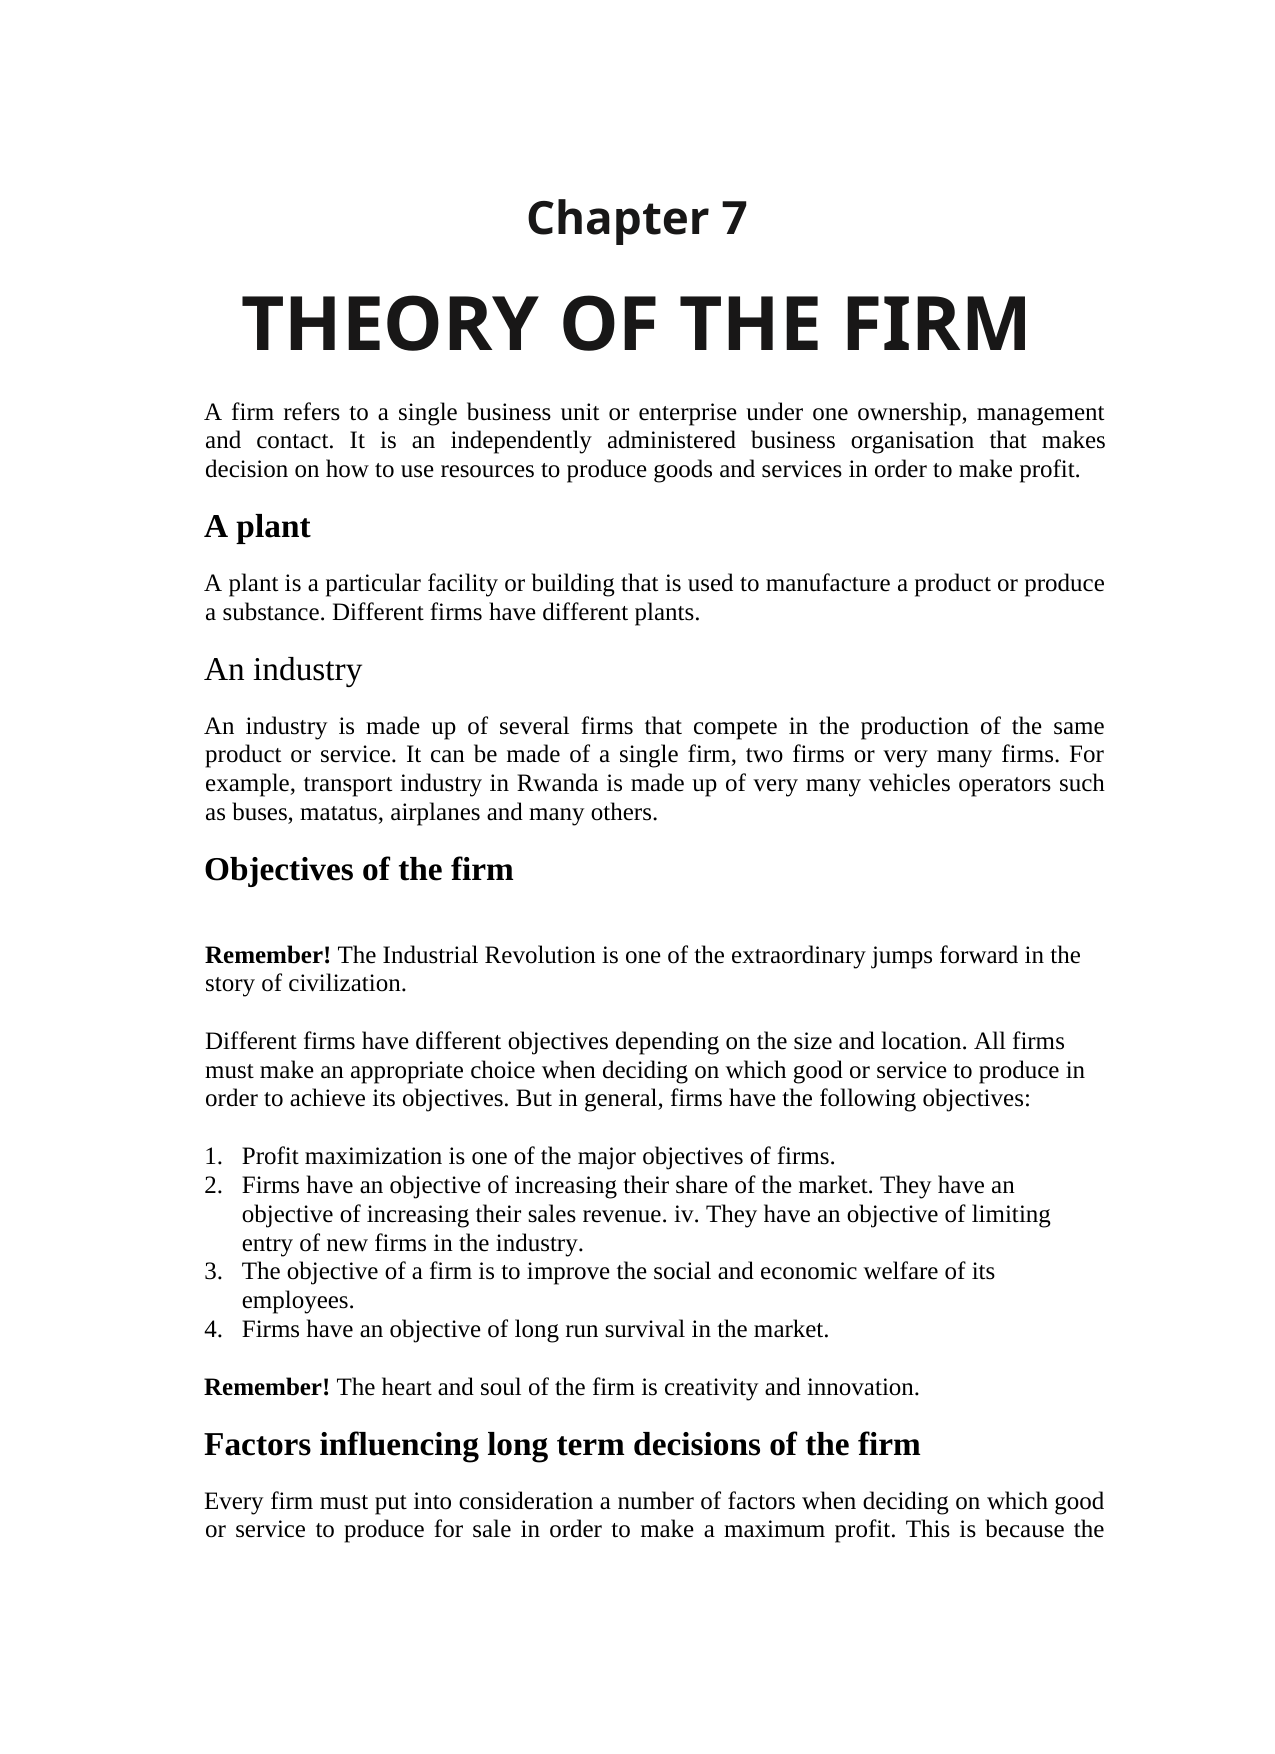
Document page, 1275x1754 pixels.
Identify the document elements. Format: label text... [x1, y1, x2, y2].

text Factors influencing long term decisions of the firm [204, 1424, 1106, 1462]
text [204, 1486, 1106, 1543]
list Firms have an objective of increasing their share of the market. They have an objective of increasing their sales revenue. iv. They have an objective of limiting entry of new firms in the industry. [204, 1170, 1107, 1256]
list Profit maximization is one of the major objectives of firms. [204, 1141, 1107, 1170]
text A plant is a particular facility or building that is used to manufacture a product or produce a substance. Different firms have different plants. [204, 568, 1106, 626]
text An industry is made up of several firms that compete in the production of the same product or service. It can be made of a single firm, two firms or very many firms. For example, transport industry in Rwanda is made up of very many vehicles operators such as buses, matatus, airplanes and many others. [204, 711, 1106, 826]
text An industry [204, 649, 1106, 687]
list Firms have an objective of long run survival in the market. [204, 1314, 1107, 1343]
text A plant [204, 506, 1106, 545]
text Remember! The heart and soul of the firm is creativity and innovation. [204, 1372, 1106, 1401]
text Chapter 7 [167, 186, 1107, 248]
text Objectives of the firm [204, 849, 1106, 888]
text Remember! The Industrial Revolution is one of the extraordinary jumps forward in the story of civilization. Different firms have different objectives depending on the size and location. All firms must make an appropriate choice when deciding on which good or service to produce in order to achieve its objectives. But in general, firms have the following objectives: [204, 911, 1106, 1112]
text THEORY OF THE FIRM [167, 270, 1107, 372]
list The objective of a firm is to improve the social and economic welfare of its employees. [204, 1256, 1107, 1314]
text A firm refers to a single business unit or enterprise under one ownership, management and contact. It is an independently administered business organisation that makes decision on how to use resources to produce goods and services in order to make profit. [204, 397, 1106, 483]
